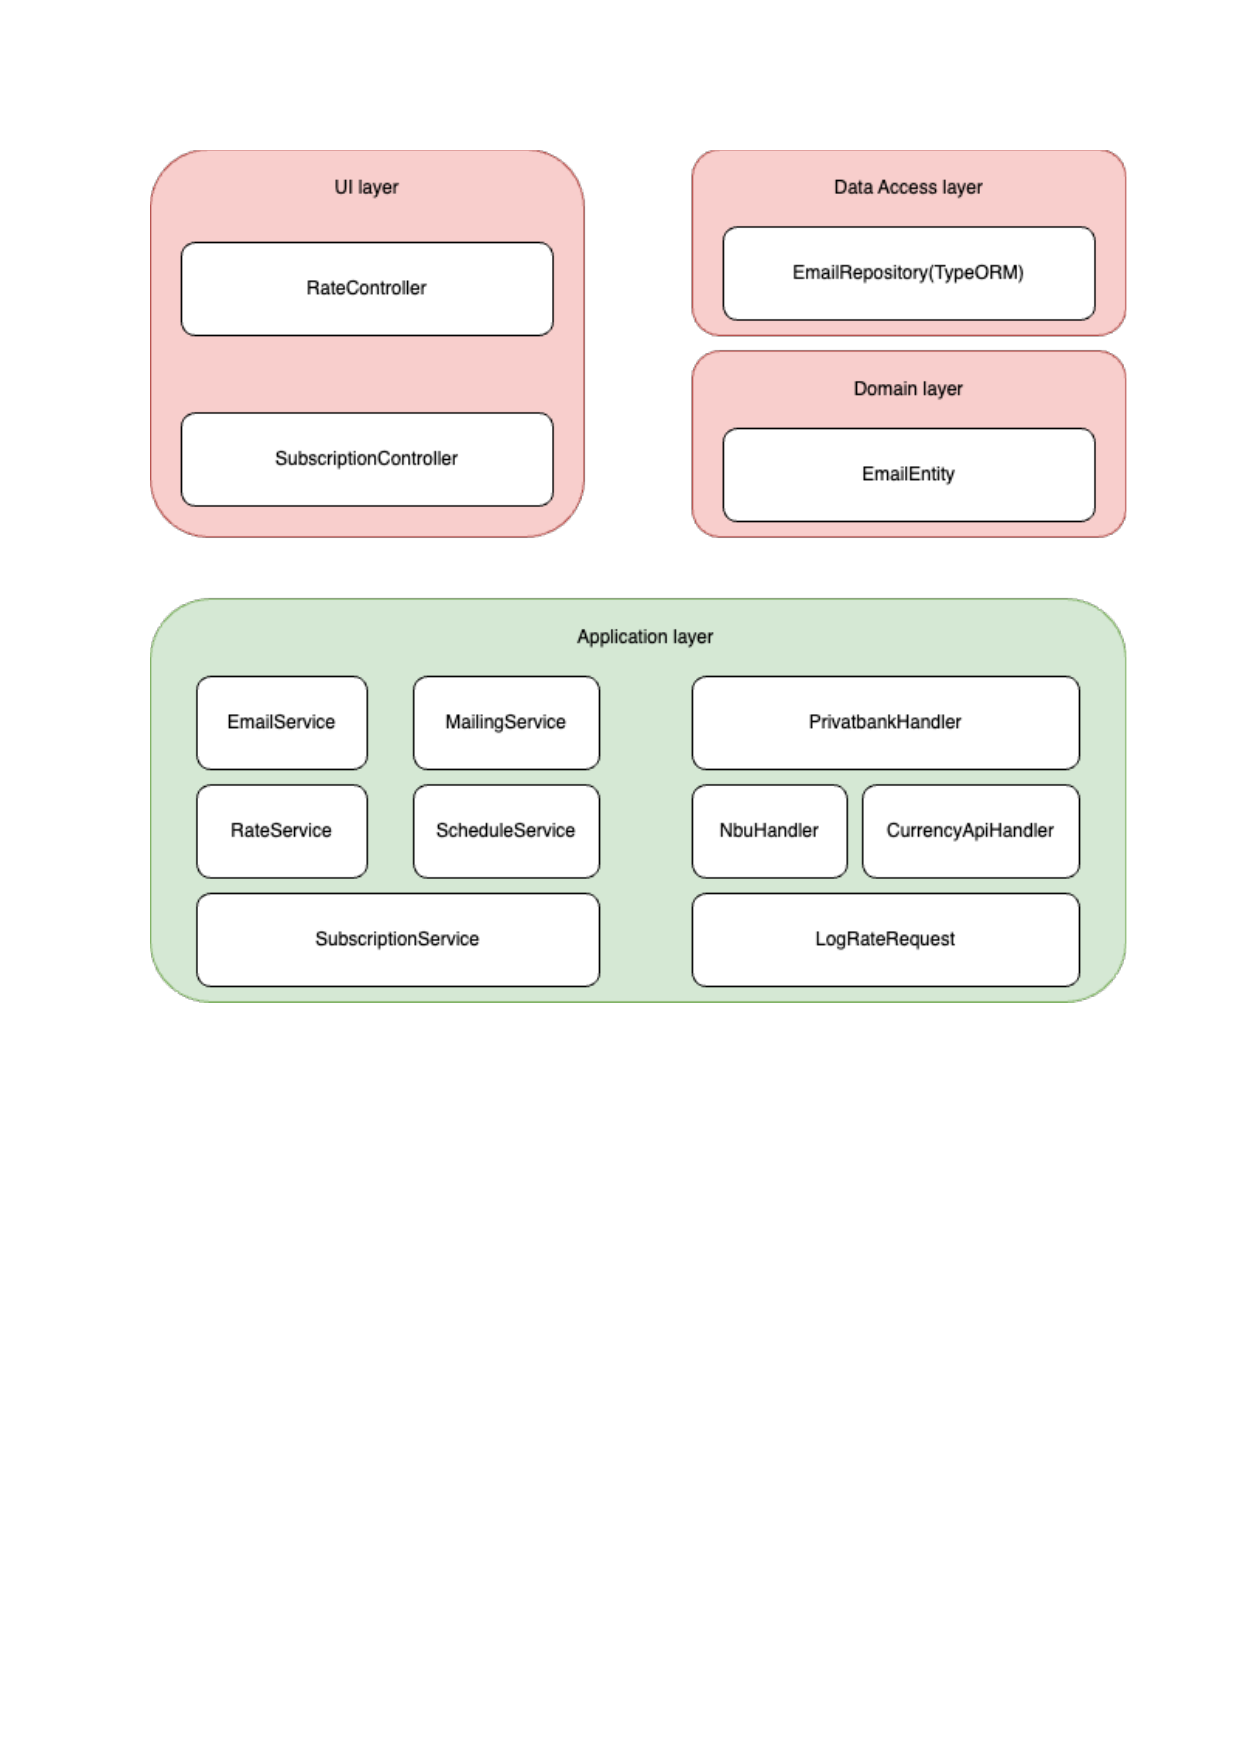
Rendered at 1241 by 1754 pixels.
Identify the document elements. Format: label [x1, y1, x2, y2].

picture [150, 150, 1127, 1003]
